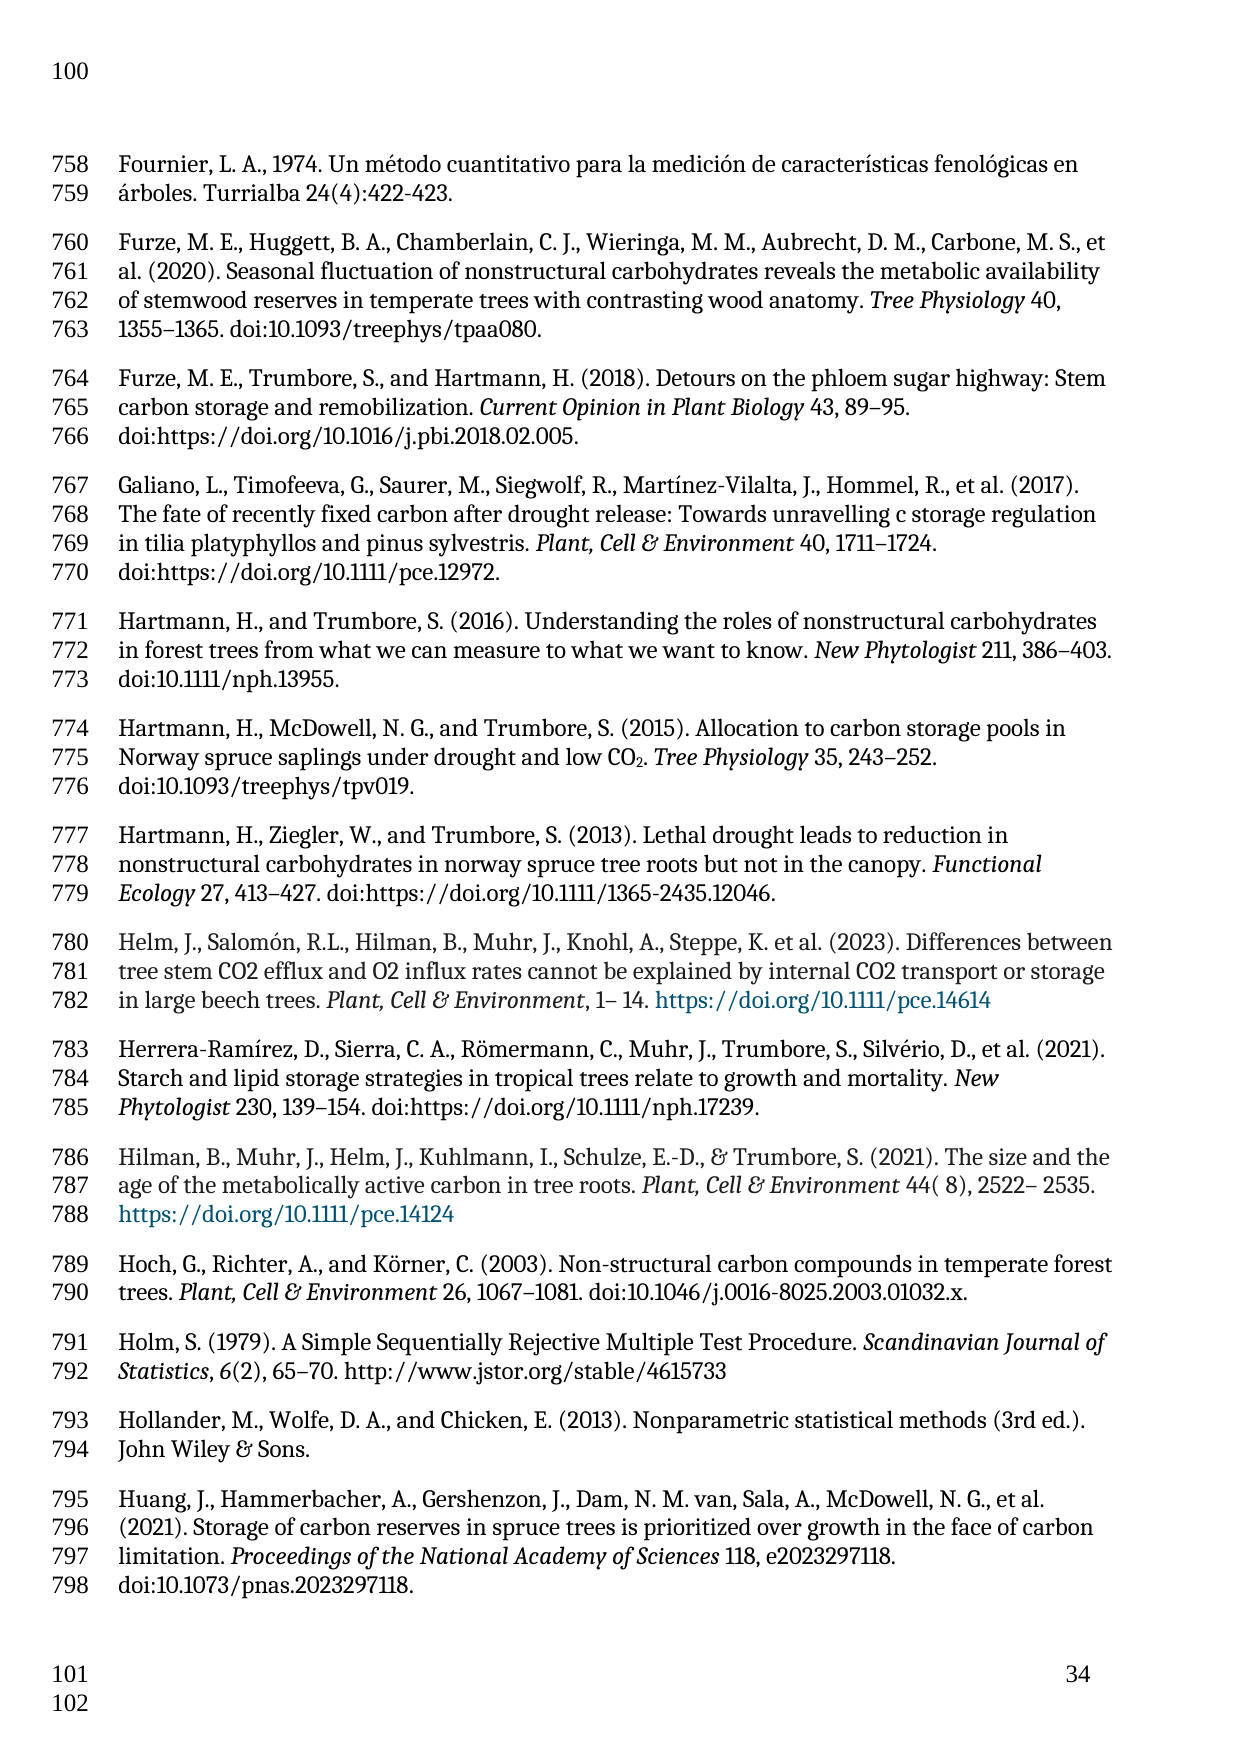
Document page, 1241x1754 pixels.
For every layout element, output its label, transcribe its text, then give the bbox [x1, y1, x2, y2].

text Furze, M. E., Trumbore, S., and Hartmann, H. (2018). Detours on the phloem sugar highway: Stem carbon storage and remobilization. Current Opinion in Plant Biology 43, 89–95. doi:https://doi.org/10.1016/j.pbi.2018.02.005. [118, 364, 1117, 450]
text Hartmann, H., McDowell, N. G., and Trumbore, S. (2015). Allocation to carbon storage pools in Norway spruce saplings under drought and low CO2. Tree Physiology 35, 243–252. doi:10.1093/treephys/tpv019. [118, 714, 1117, 800]
text Hartmann, H., Ziegler, W., and Trumbore, S. (2013). Lethal drought leads to reduction in nonstructural carbohydrates in norway spruce tree roots but not in the canopy. Functional Ecology 27, 413–427. doi:https://doi.org/10.1111/1365-2435.12046. [118, 821, 1117, 907]
text Furze, M. E., Huggett, B. A., Chamberlain, C. J., Wieringa, M. M., Aubrecht, D. M., Carbone, M. S., et al. (2020). Seasonal fluctuation of nonstructural carbohydrates reveals the metabolic availability of stemwood reserves in temperate trees with contrasting wood anatomy. Tree Physiology 40, 1355–1365. doi:10.1093/treephys/tpaa080. [118, 228, 1117, 343]
text Galiano, L., Timofeeva, G., Saurer, M., Siegwolf, R., Martínez-Vilalta, J., Hommel, R., et al. (2017). The fate of recently fixed carbon after drought release: Towards unravelling c storage regulation in tilia platyphyllos and pinus sylvestris. Plant, Cell & Environment 40, 1711–1724. doi:https://doi.org/10.1111/pce.12972. [118, 471, 1117, 586]
text Fournier, L. A., 1974. Un método cuantitativo para la medición de características fenológicas en árboles. Turrialba 24(4):422-423. [453, 150, 1117, 207]
text Holm, S. (1979). A Simple Sequentially Rejective Multiple Test Procedure. Scandinavian Journal of Statistics, 6(2), 65–70. http://www.jstor.org/stable/4615733 [118, 1328, 1117, 1385]
text Hoch, G., Richter, A., and Körner, C. (2003). Non-structural carbon compounds in temperate forest trees. Plant, Cell & Environment 26, 1067–1081. doi:10.1046/j.0016-8025.2003.01032.x. [118, 1249, 1117, 1307]
text Herrera-Ramírez, D., Sierra, C. A., Römermann, C., Muhr, J., Trumbore, S., Silvério, D., et al. (2021). Starch and lipid storage strategies in tropical trees relate to growth and mortality. New Phytologist 230, 139–154. doi:https://doi.org/10.1111/nph.17239. [118, 1035, 1117, 1122]
text Hilman, B., Muhr, J., Helm, J., Kuhlmann, I., Schulze, E.-D., & Trumbore, S. (2021). The size and the age of the metabolically active carbon in tree roots. Plant, Cell & Environment 44( 8), 2522– 2535. https://doi.org/10.1111/pce.14124 [118, 1142, 1117, 1229]
text Huang, J., Hammerbacher, A., Gershenzon, J., Dam, N. M. van, Sala, A., McDowell, N. G., et al. (2021). Storage of carbon reserves in spruce trees is prioritized over growth in the face of carbon limitation. Proceedings of the National Academy of Sciences 118, e2023297118. doi:10.1073/pnas.2023297118. [118, 1484, 1117, 1599]
text Hollander, M., Wolfe, D. A., and Chicken, E. (2013). Nonparametric statistical methods (3rd ed.). John Wiley & Sons. [118, 1406, 1117, 1464]
text Hartmann, H., and Trumbore, S. (2016). Understanding the roles of nonstructural carbohydrates in forest trees from what we can measure to what we want to know. New Phytologist 211, 386–403. doi:10.1111/nph.13955. [118, 607, 1117, 693]
